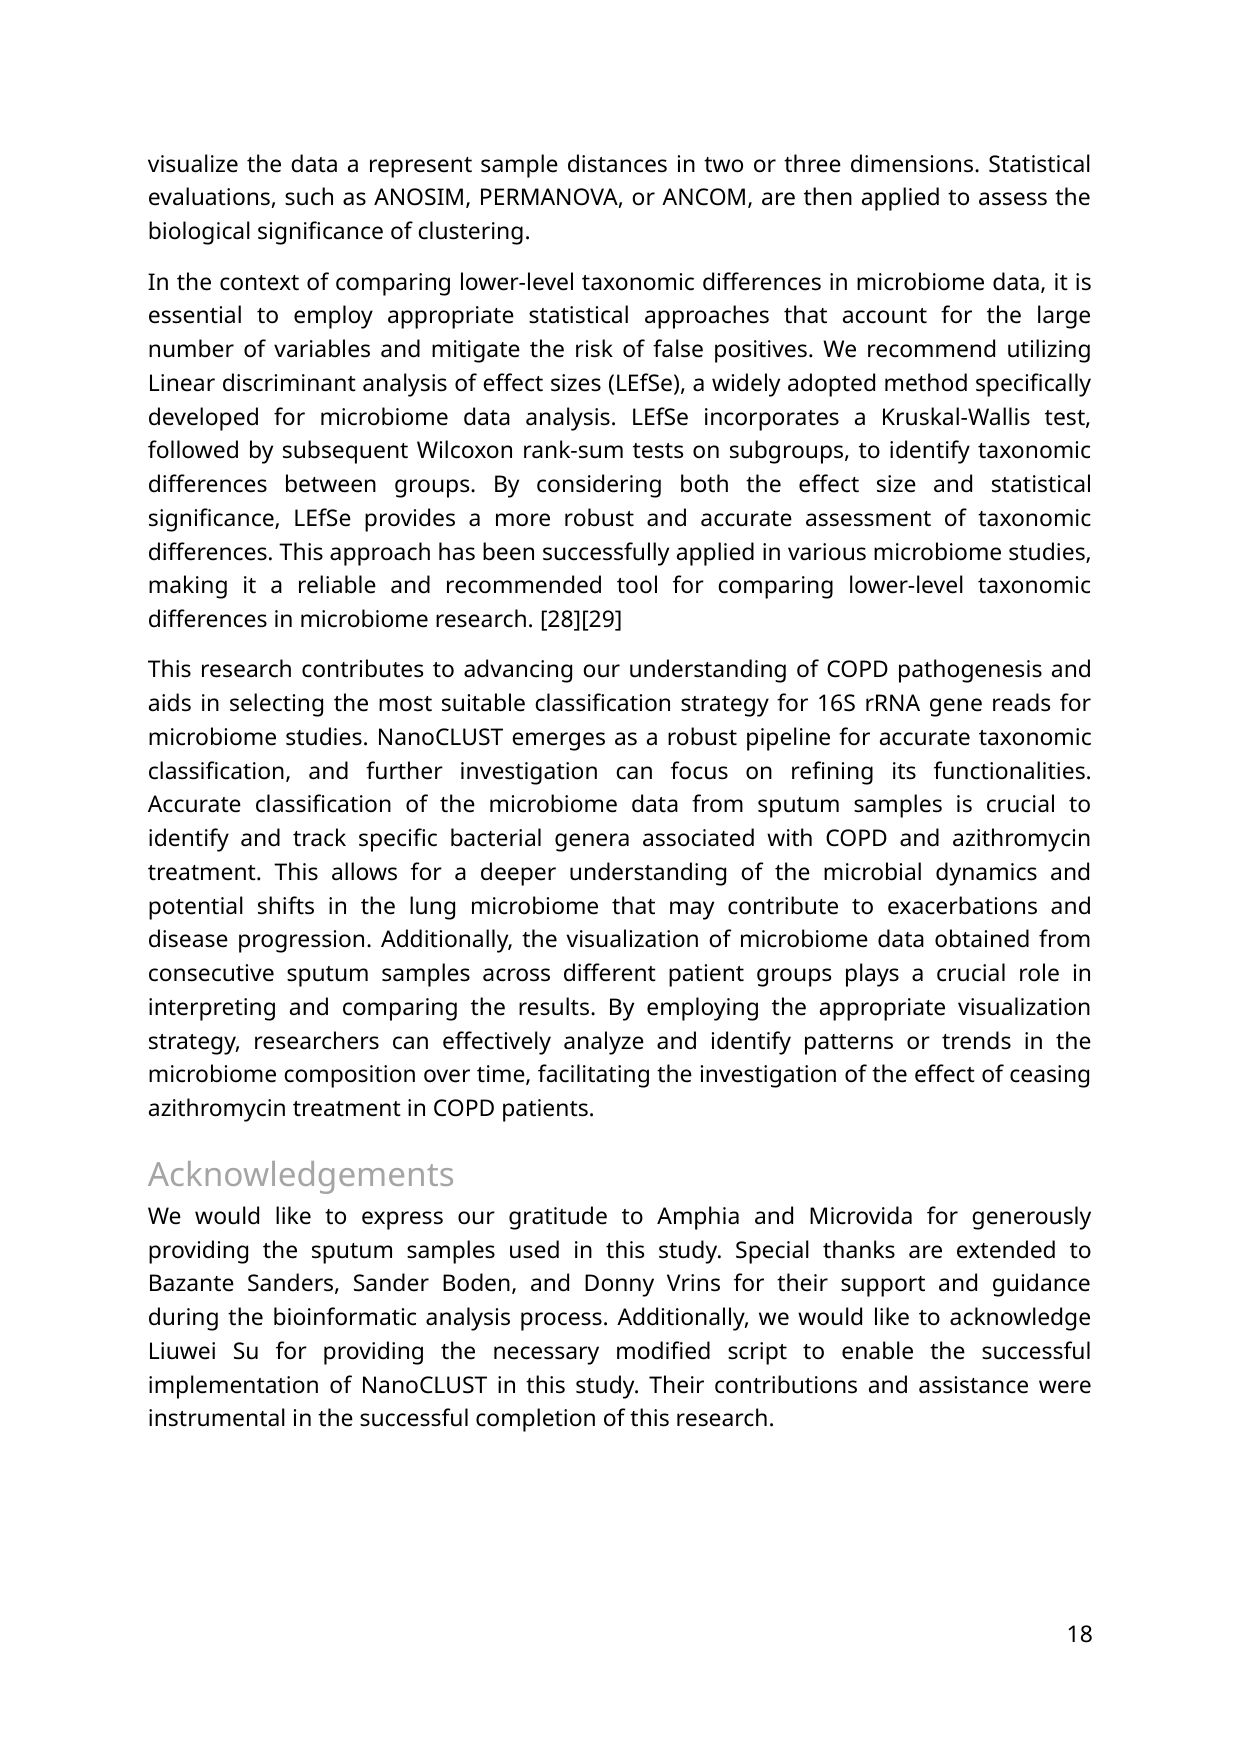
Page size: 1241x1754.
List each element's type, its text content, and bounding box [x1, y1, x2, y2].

text We would like to express our gratitude to Amphia and Microvida for generously providing the sputum samples used in this study. Special thanks are extended to Bazante Sanders, Sander Boden, and Donny Vrins for their support and guidance during the bioinformatic analysis process. Additionally, we would like to acknowledge Liuwei Su for providing the necessary modified script to enable the successful implementation of NanoCLUST in this study. Their contributions and assistance were instrumental in the successful completion of this research. [148, 1200, 1093, 1434]
text This research contributes to advancing our understanding of COPD pathogenesis and aids in selecting the most suitable classification strategy for 16S rRNA gene reads for microbiome studies. NanoCLUST emerges as a robust pipeline for accurate taxonomic classification, and further investigation can focus on refining its functionalities. Accurate classification of the microbiome data from sputum samples is crucial to identify and track specific bacterial genera associated with COPD and azithromycin treatment. This allows for a deeper understanding of the microbial dynamics and potential shifts in the lung microbiome that may contribute to exacerbations and disease progression. Additionally, the visualization of microbiome data obtained from consecutive sputum samples across different patient groups plays a crucial role in interpreting and comparing the results. By employing the appropriate visualization strategy, researchers can effectively analyze and identify patterns or trends in the microbiome composition over time, facilitating the investigation of the effect of ceasing azithromycin treatment in COPD patients. [148, 653, 1093, 1123]
text In the context of comparing lower-level taxonomic differences in microbiome data, it is essential to employ appropriate statistical approaches that account for the large number of variables and mitigate the risk of false positives. We recommend utilizing Linear discriminant analysis of effect sizes (LEfSe), a widely adopted method specifically developed for microbiome data analysis. LEfSe incorporates a Kruskal-Wallis test, followed by subsequent Wilcoxon rank-sum tests on subgroups, to identify taxonomic differences between groups. By considering both the effect size and statistical significance, LEfSe provides a more robust and accurate assessment of taxonomic differences. This approach has been successfully applied in various microbiome studies, making it a reliable and recommended tool for comparing lower-level taxonomic differences in microbiome research. [148, 266, 1093, 634]
subtitle Acknowledgements [148, 1151, 1093, 1196]
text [148, 148, 1093, 246]
